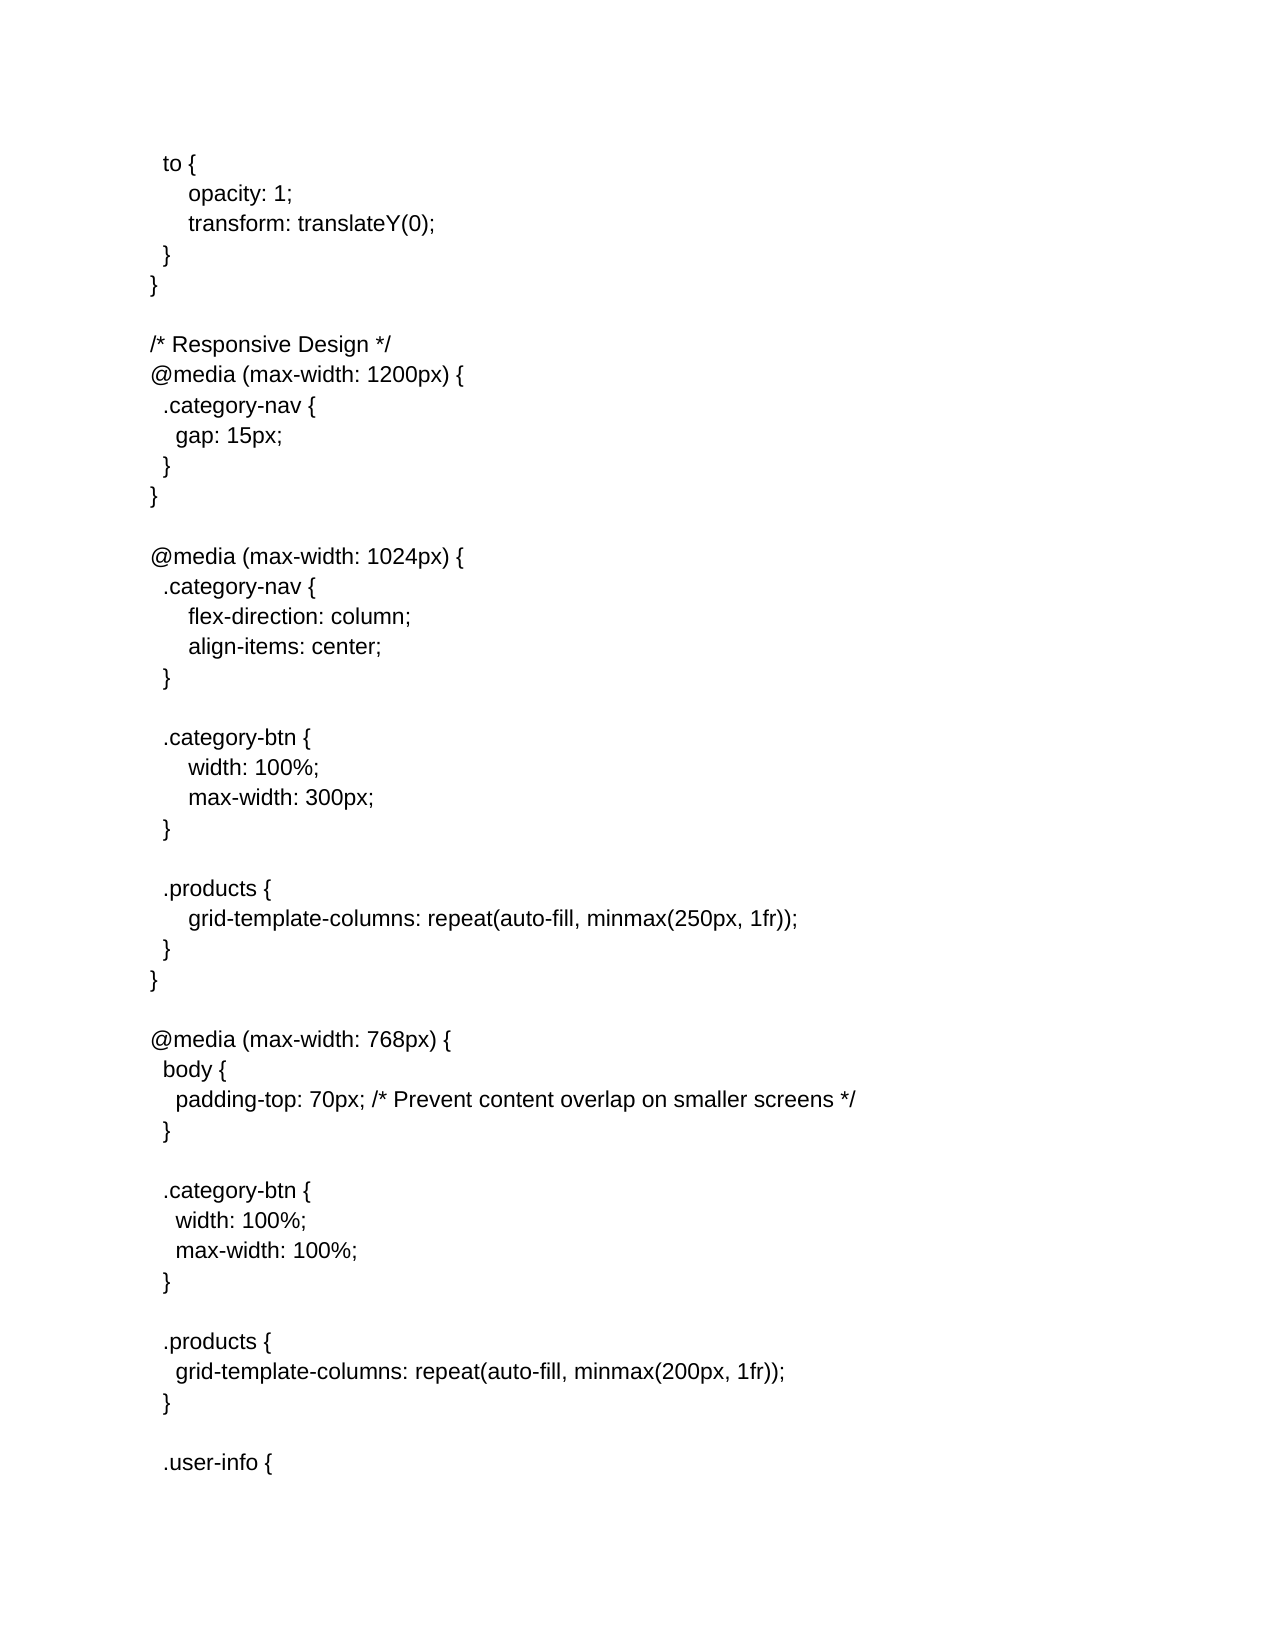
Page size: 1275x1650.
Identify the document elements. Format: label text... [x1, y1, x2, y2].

text } [150, 966, 1125, 992]
text .user-info { [150, 1449, 1125, 1475]
text body { [150, 1056, 1125, 1083]
text gap: 15px; [150, 422, 1125, 448]
text padding-top: 70px; /* Prevent content overlap on smaller screens */ [150, 1086, 1125, 1113]
text } [150, 1268, 1125, 1294]
text @media (max-width: 1024px) { [150, 543, 1125, 569]
text grid-template-columns: repeat(auto-fill, minmax(200px, 1fr)); [150, 1358, 1125, 1385]
text transform: translateY(0); [150, 210, 1125, 237]
text align-items: center; [150, 633, 1125, 660]
text grid-template-columns: repeat(auto-fill, minmax(250px, 1fr)); [150, 905, 1125, 932]
text } [150, 1388, 1125, 1415]
text .products { [150, 1328, 1125, 1354]
text } [150, 1117, 1125, 1143]
text } [150, 271, 1125, 297]
text } [150, 452, 1125, 478]
text .category-btn { [150, 724, 1125, 750]
text } [150, 663, 1125, 690]
text /* Responsive Design */ [150, 331, 1125, 358]
text .category-nav { [150, 573, 1125, 599]
text width: 100%; [150, 1207, 1125, 1234]
text width: 100%; [150, 754, 1125, 781]
text } [150, 482, 1125, 509]
text @media (max-width: 768px) { [150, 1026, 1125, 1052]
text opacity: 1; [150, 180, 1125, 207]
text flex-direction: column; [150, 603, 1125, 629]
text max-width: 300px; [150, 784, 1125, 811]
text } [150, 241, 1125, 267]
text .category-btn { [150, 1177, 1125, 1203]
text to { [150, 150, 1125, 176]
text @media (max-width: 1200px) { [150, 361, 1125, 388]
text } [150, 935, 1125, 962]
text .category-nav { [150, 392, 1125, 418]
text } [150, 814, 1125, 841]
text .products { [150, 875, 1125, 901]
text max-width: 100%; [150, 1237, 1125, 1264]
